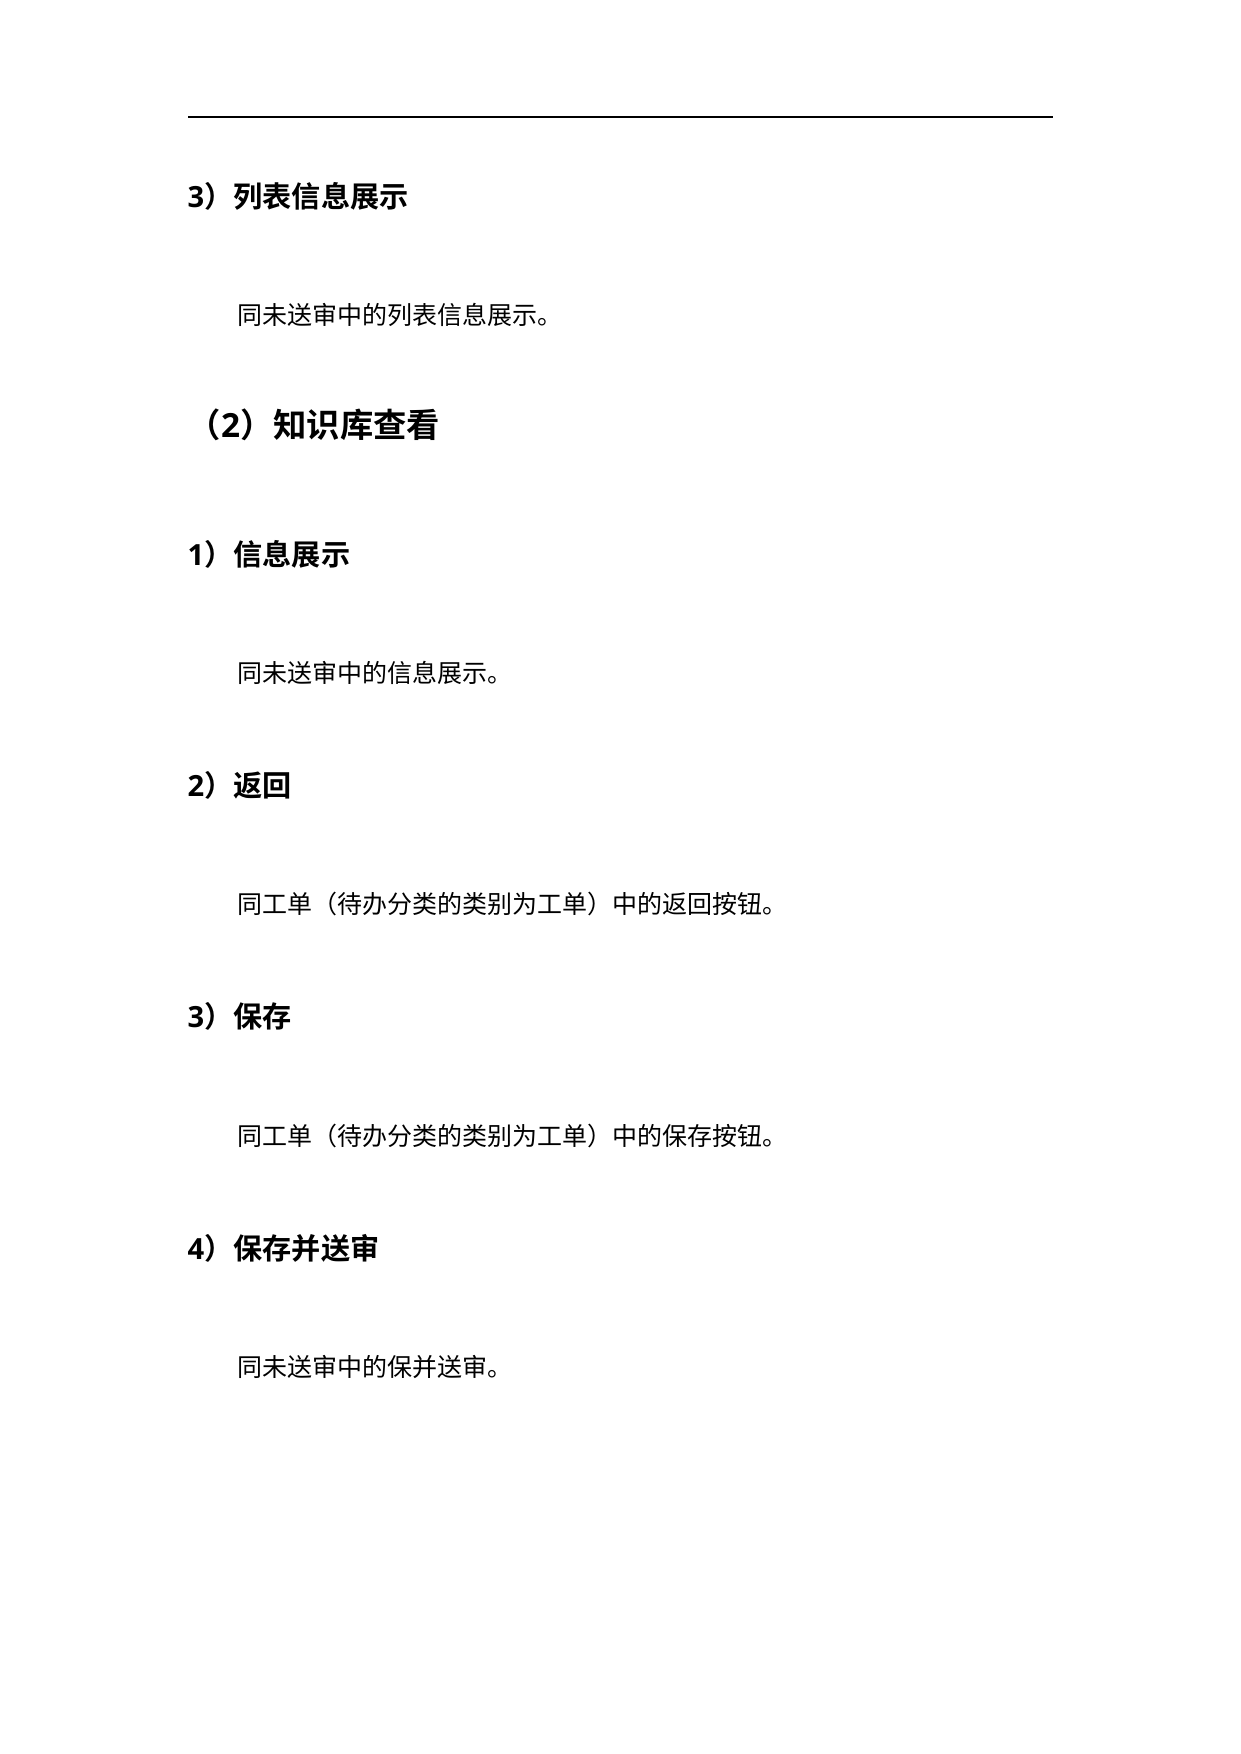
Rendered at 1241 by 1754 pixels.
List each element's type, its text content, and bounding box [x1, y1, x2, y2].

text 同工单（待办分类的类别为工单）中的返回按钮。 [187, 871, 1053, 936]
text 同未送审中的列表信息展示。 [187, 281, 1053, 346]
subtitle 2）返回 [187, 752, 1053, 817]
subtitle 3）保存 [187, 983, 1053, 1048]
text 同工单（待办分类的类别为工单）中的保存按钮。 [187, 1102, 1053, 1167]
subtitle 3）列表信息展示 [187, 162, 1053, 227]
subtitle 4）保存并送审 [187, 1214, 1053, 1279]
subtitle 1）信息展示 [187, 521, 1053, 586]
text 同未送审中的信息展示。 [187, 639, 1053, 704]
subtitle （2）知识库查看 [187, 391, 1053, 456]
text 同未送审中的保并送审。 [187, 1333, 1053, 1398]
